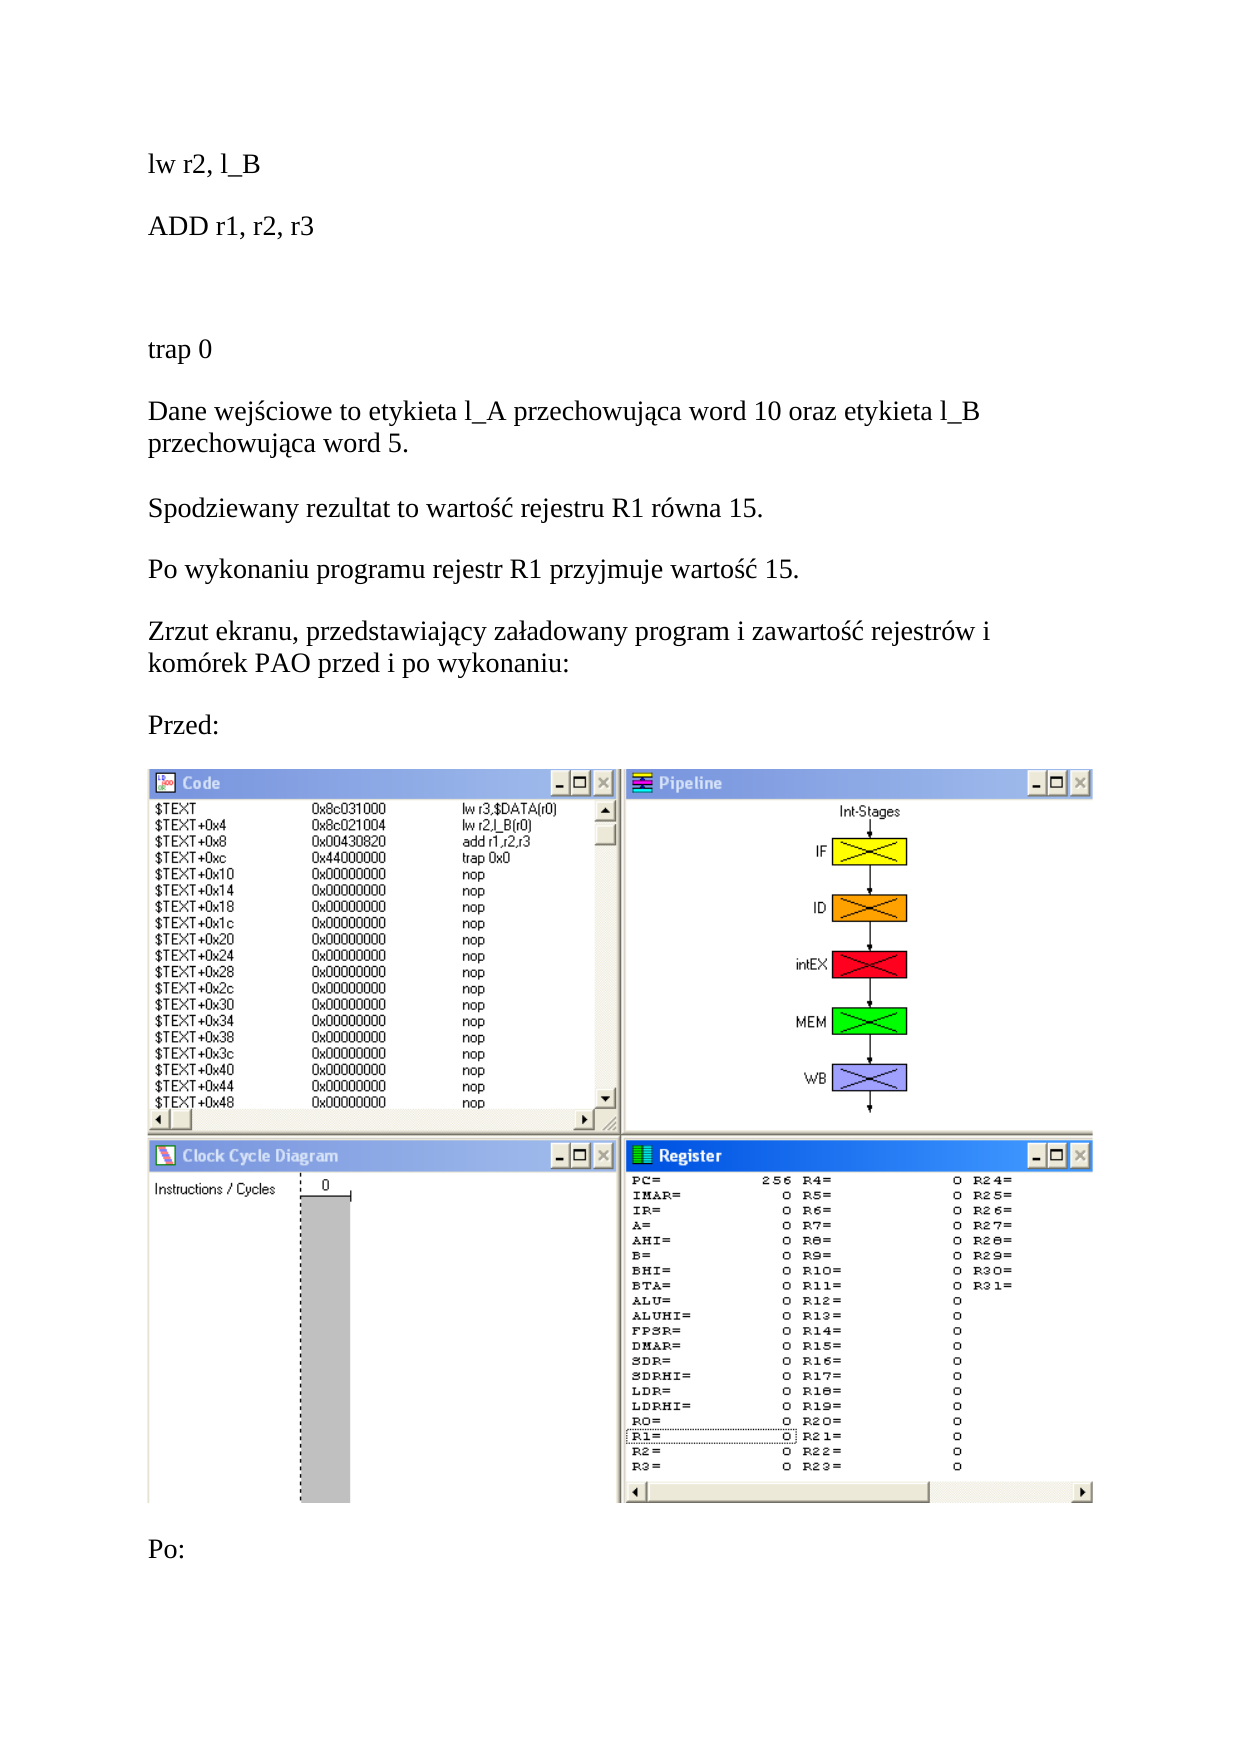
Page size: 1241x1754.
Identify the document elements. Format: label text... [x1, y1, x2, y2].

text Zrzut ekranu, przedstawiający załadowany program i zawartość rejestrów i komórek PAO przed i po wykonaniu: [148, 614, 1093, 679]
text Po: [148, 1532, 1093, 1564]
text lw r2, l_B [148, 148, 1093, 180]
text Po wykonaniu programu rejestr R1 przyjmuje wartość 15. [148, 553, 1093, 585]
text Dane wejściowe to etykieta l_A przechowująca word 10 oraz etykieta l_B przechowująca word 5. Spodziewany rezultat to wartość rejestru R1 równa 15. [148, 394, 1093, 523]
picture [147, 769, 1093, 1503]
text Przed: [148, 708, 1093, 741]
text ADD r1, r2, r3 [148, 209, 1093, 242]
text trap 0 [148, 332, 1093, 365]
